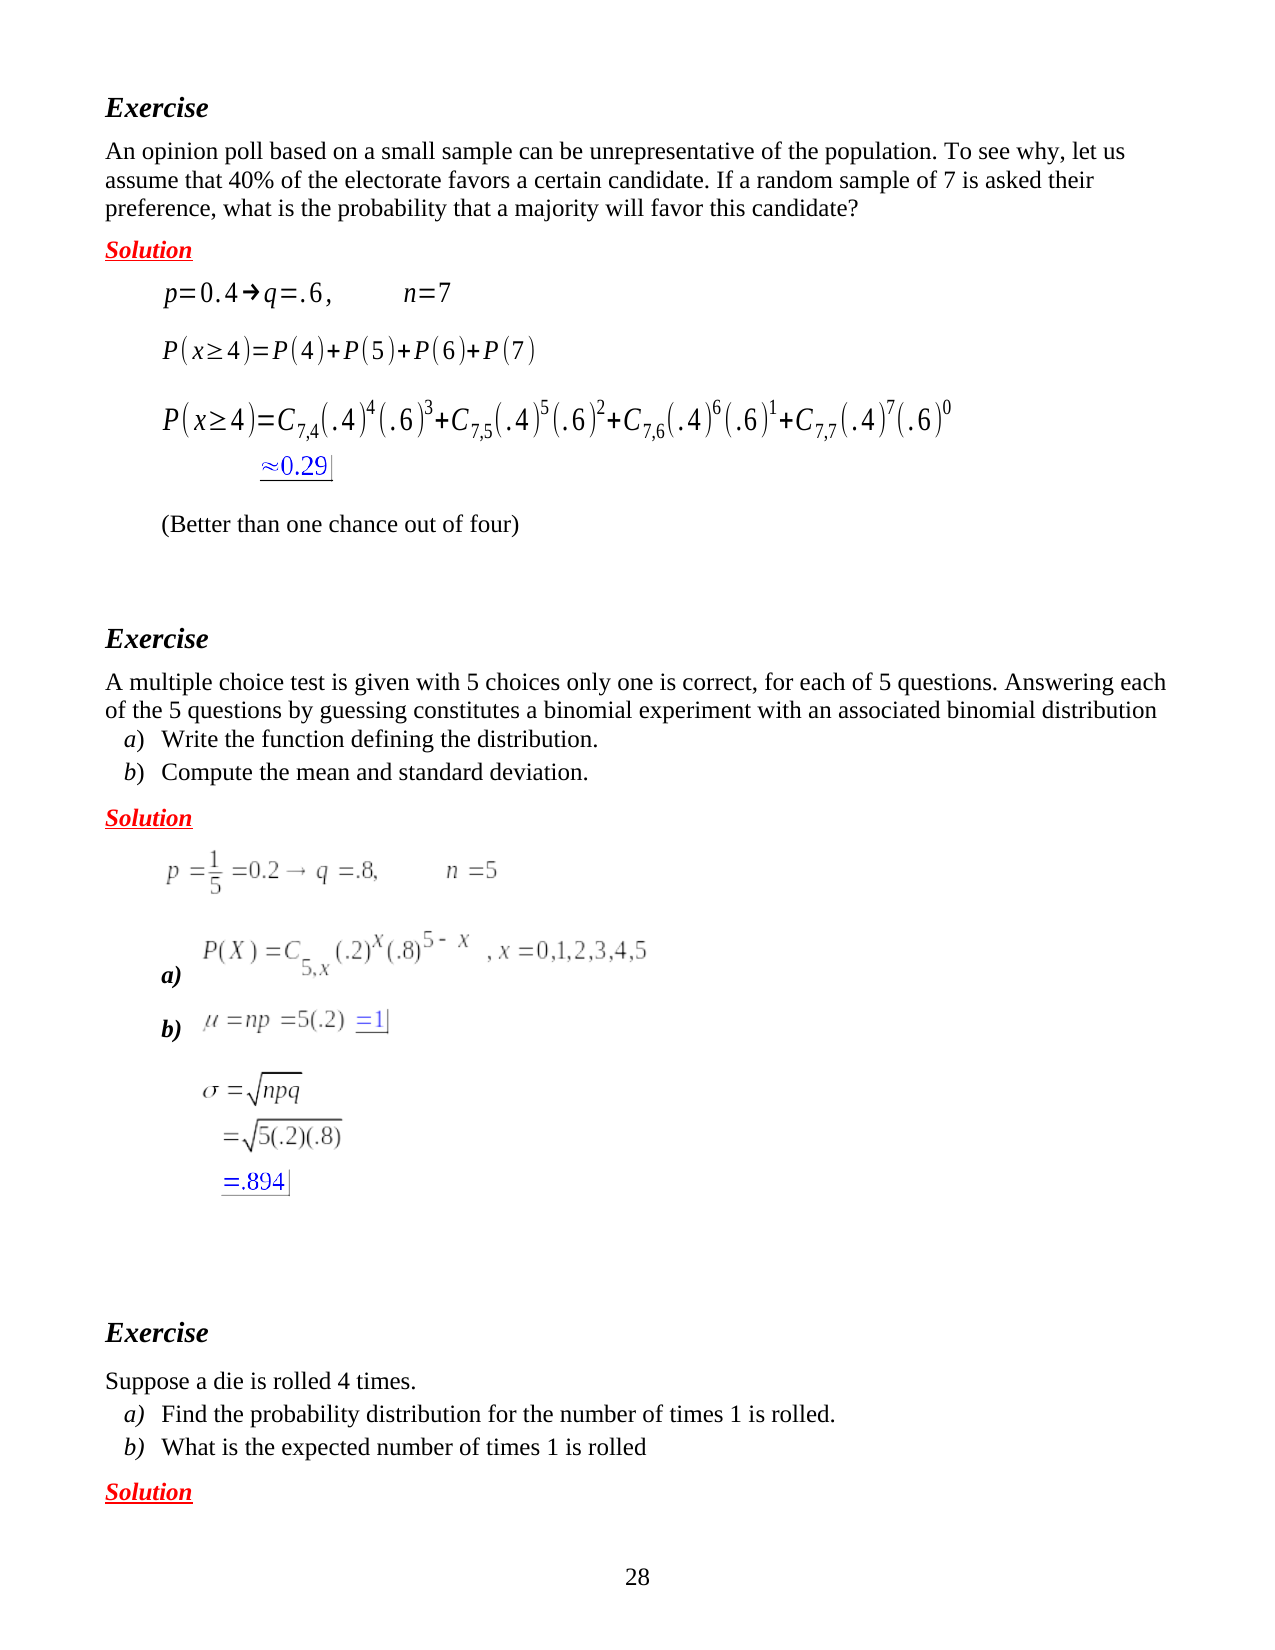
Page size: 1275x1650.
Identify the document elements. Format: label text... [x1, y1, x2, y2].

text Solution [105, 235, 1170, 263]
text a) Write the function defining the distribution. [124, 724, 1170, 753]
text Exercise [105, 1315, 1170, 1348]
text An opinion poll based on a small sample can be unrepresentative of the population. To see why, let us assume that 40% of the electorate favors a certain candidate. If a random sample of 7 is asked their preference, what is the probability that a majority will favor this candidate? [105, 136, 1170, 222]
text Solution [105, 803, 1170, 832]
list What is the expected number of times 1 is rolled [124, 1432, 1170, 1461]
text b) Compute the mean and standard deviation. [124, 757, 1170, 786]
text Exercise [105, 90, 1170, 123]
text A multiple choice test is given with 5 choices only one is correct, for each of 5 questions. Answering each of the 5 questions by guessing constitutes a binomial experiment with an associated binomial distribution [105, 667, 1170, 724]
text Suppose a die is rolled 4 times. [105, 1366, 1170, 1394]
text Exercise [105, 621, 1170, 654]
text Solution [105, 1477, 1170, 1506]
text (Better than one chance out of four) [105, 509, 1170, 538]
list Find the probability distribution for the number of times 1 is rolled. [124, 1399, 1170, 1428]
